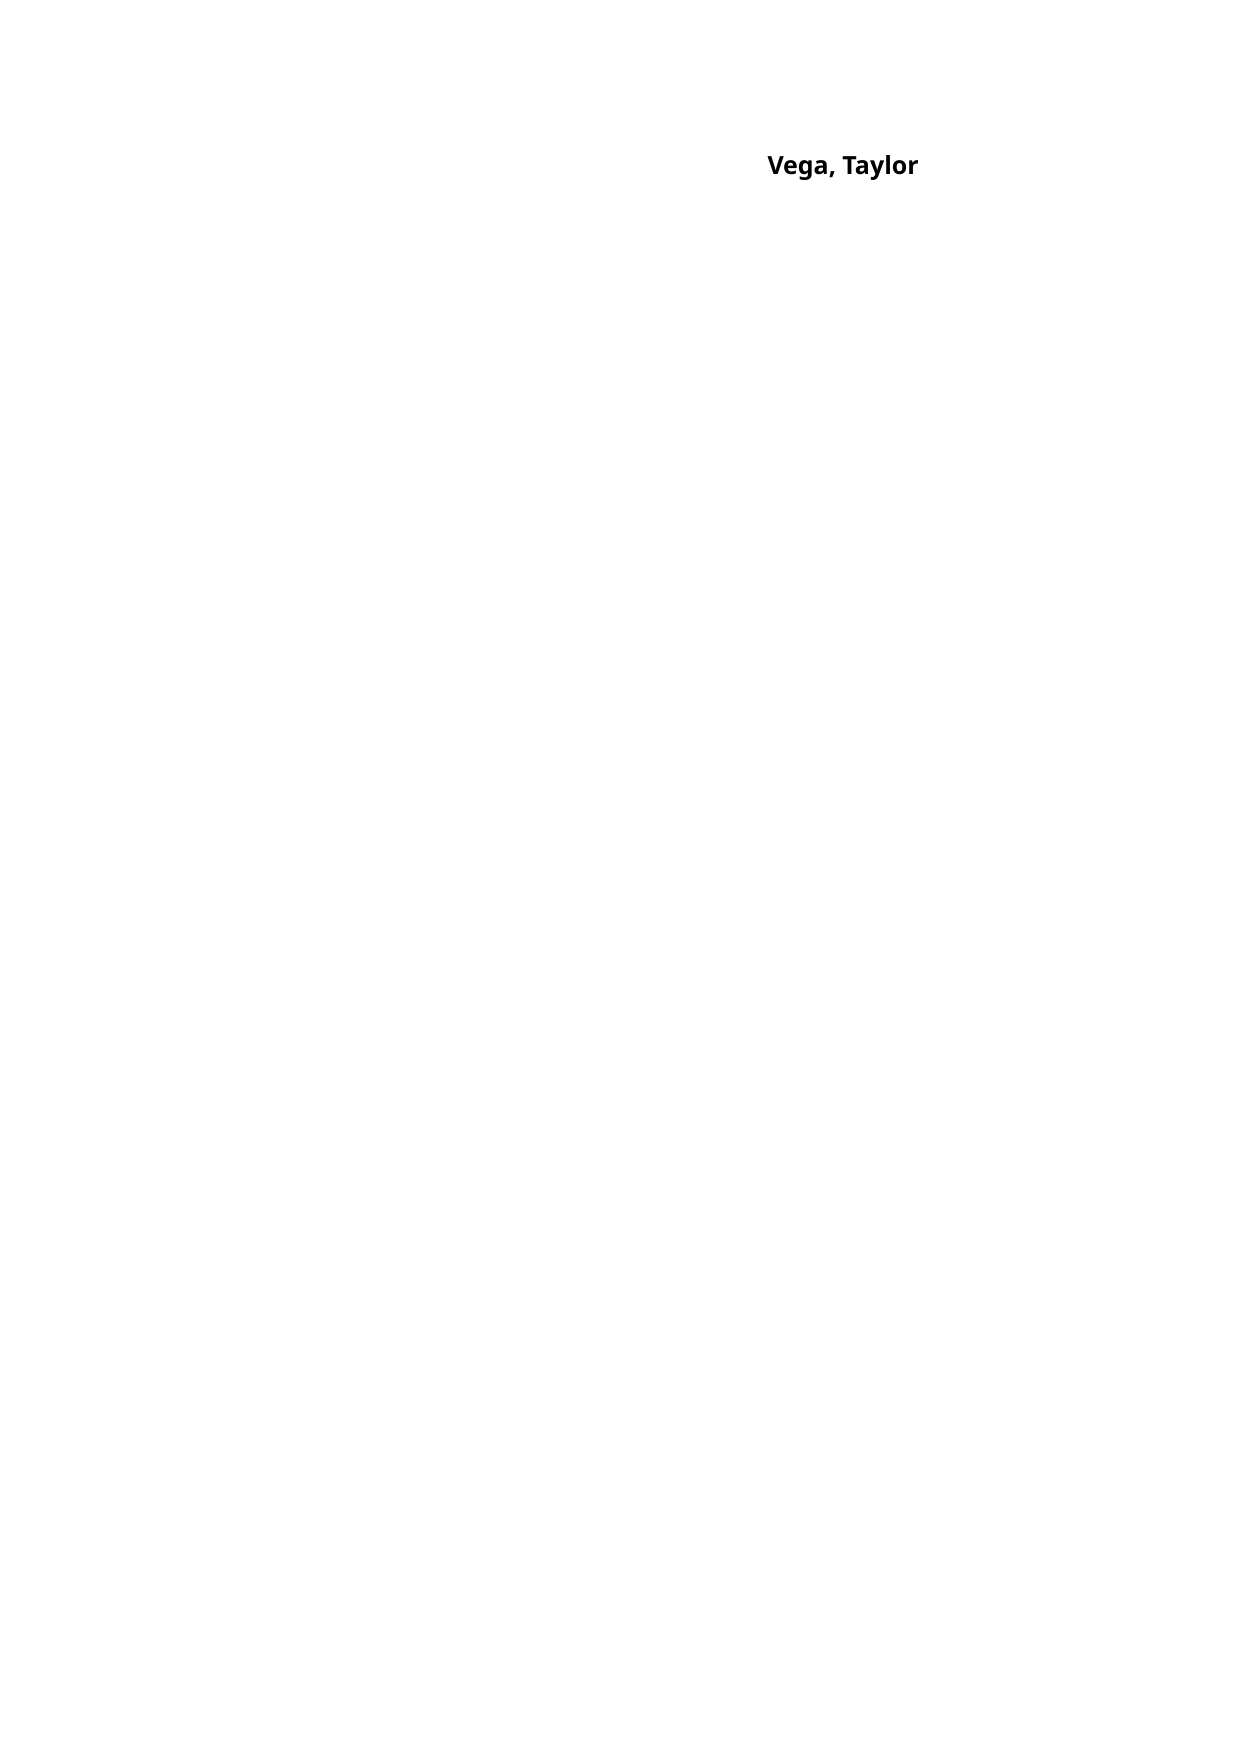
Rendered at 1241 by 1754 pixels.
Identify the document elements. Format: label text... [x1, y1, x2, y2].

text Vega, Taylor [767, 148, 1063, 182]
